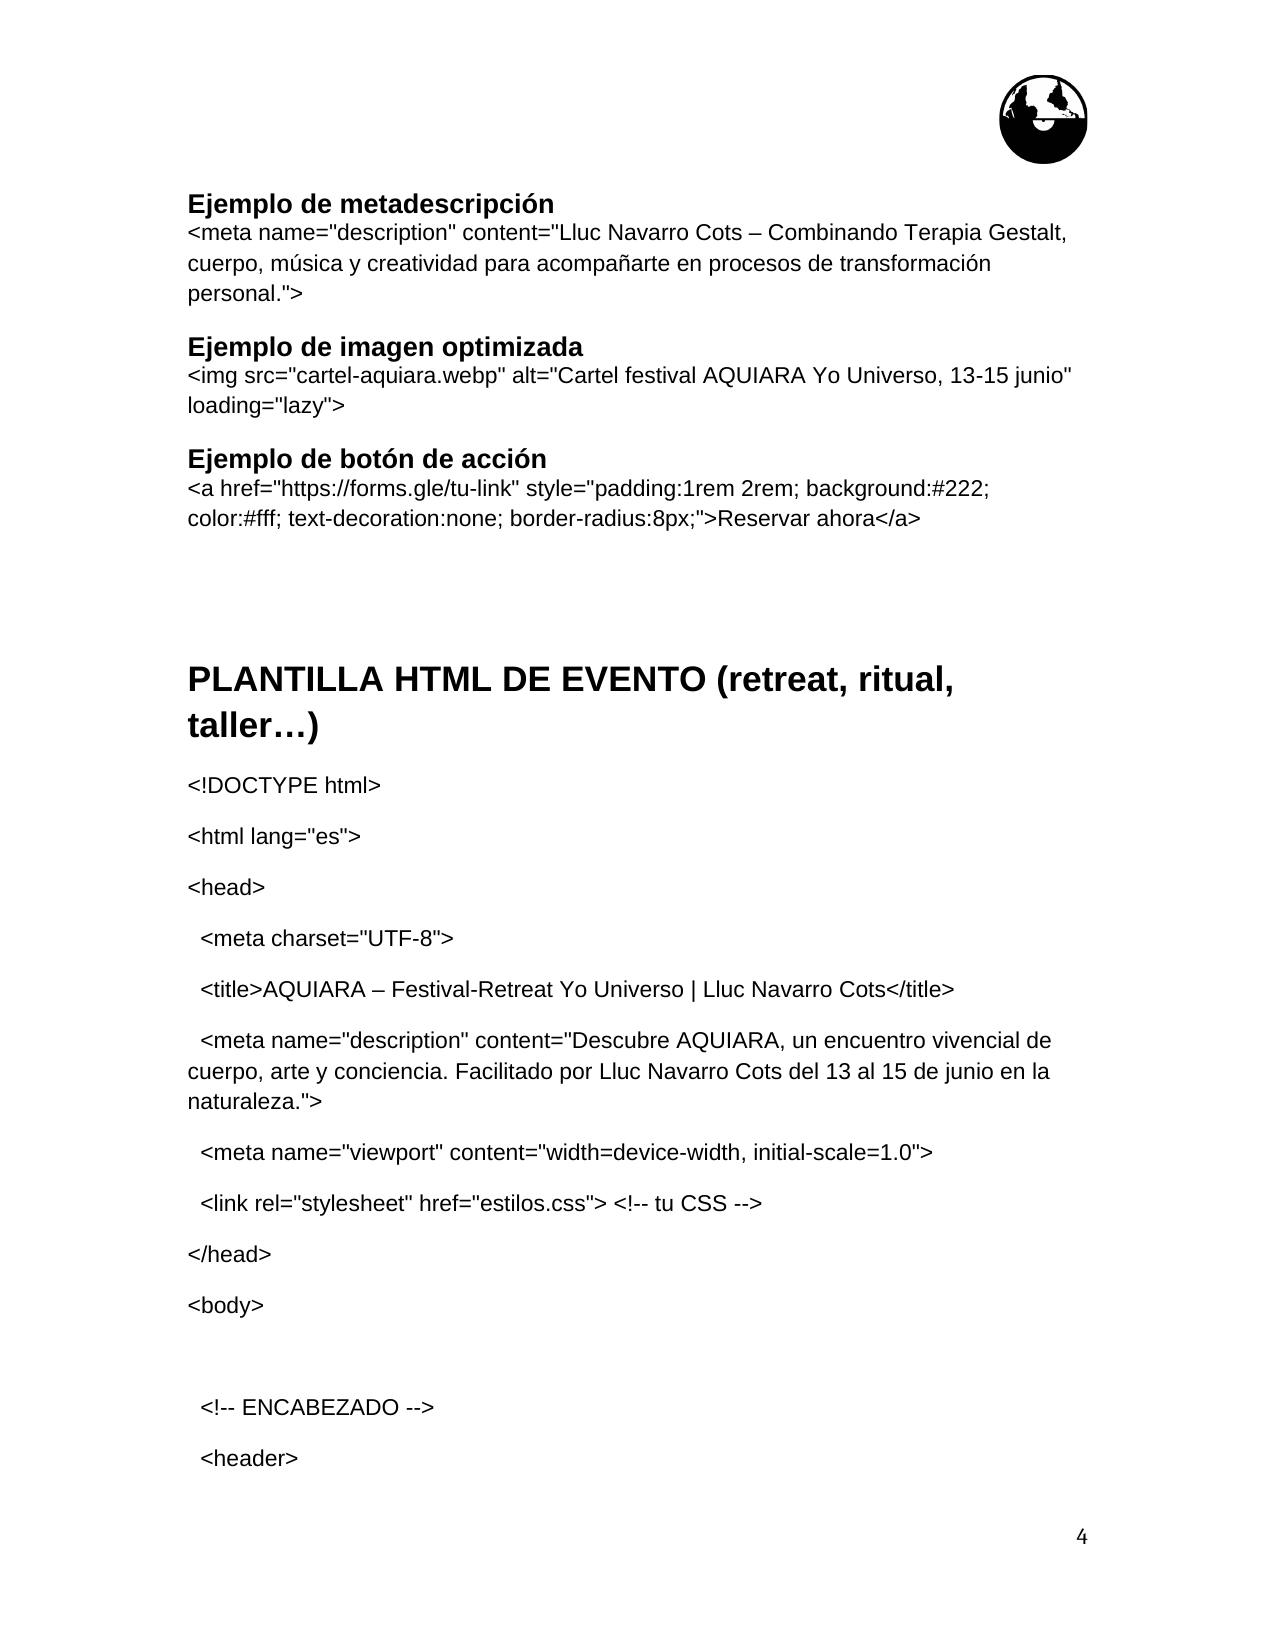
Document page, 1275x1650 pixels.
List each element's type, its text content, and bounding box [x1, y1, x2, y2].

text <!DOCTYPE html> [187, 772, 1087, 798]
subtitle Ejemplo de metadescripción [187, 188, 1087, 219]
text <meta name="description" content="Descubre AQUIARA, un encuentro vivencial de cuerpo, arte y conciencia. Facilitado por Lluc Navarro Cots del 13 al 15 de junio en la naturaleza."> [187, 1027, 1087, 1114]
text </head> [187, 1241, 1087, 1267]
subtitle Ejemplo de botón de acción [187, 443, 1087, 474]
text <meta name="viewport" content="width=device-width, initial-scale=1.0"> [187, 1139, 1087, 1165]
text <a href="https://forms.gle/tu-link" style="padding:1rem 2rem; background:#222; color:#fff; text-decoration:none; border-radius:8px;">Reservar ahora</a> [187, 474, 1087, 531]
text <header> [187, 1445, 1087, 1471]
text <title>AQUIARA – Festival-Retreat Yo Universo | Lluc Navarro Cots</title> [187, 976, 1087, 1003]
text <img src="cartel-aquiara.webp" alt="Cartel festival AQUIARA Yo Universo, 13‑15 junio" loading="lazy"> [187, 362, 1087, 418]
text <head> [187, 874, 1087, 901]
text <body> [187, 1292, 1087, 1318]
text PLANTILLA HTML DE EVENTO (retreat, ritual, taller…) [187, 658, 1087, 745]
text <meta name="description" content="Lluc Navarro Cots – Combinando Terapia Gestalt, cuerpo, música y creatividad para acompañarte en procesos de transformación personal."> [187, 219, 1087, 306]
text <html lang="es"> [187, 823, 1087, 849]
subtitle Ejemplo de imagen optimizada [187, 331, 1087, 362]
text <meta charset="UTF-8"> [187, 925, 1087, 952]
picture [999, 75, 1088, 164]
text <link rel="stylesheet" href="estilos.css"> <!-- tu CSS --> [187, 1190, 1087, 1216]
text <!-- ENCABEZADO --> [187, 1394, 1087, 1420]
